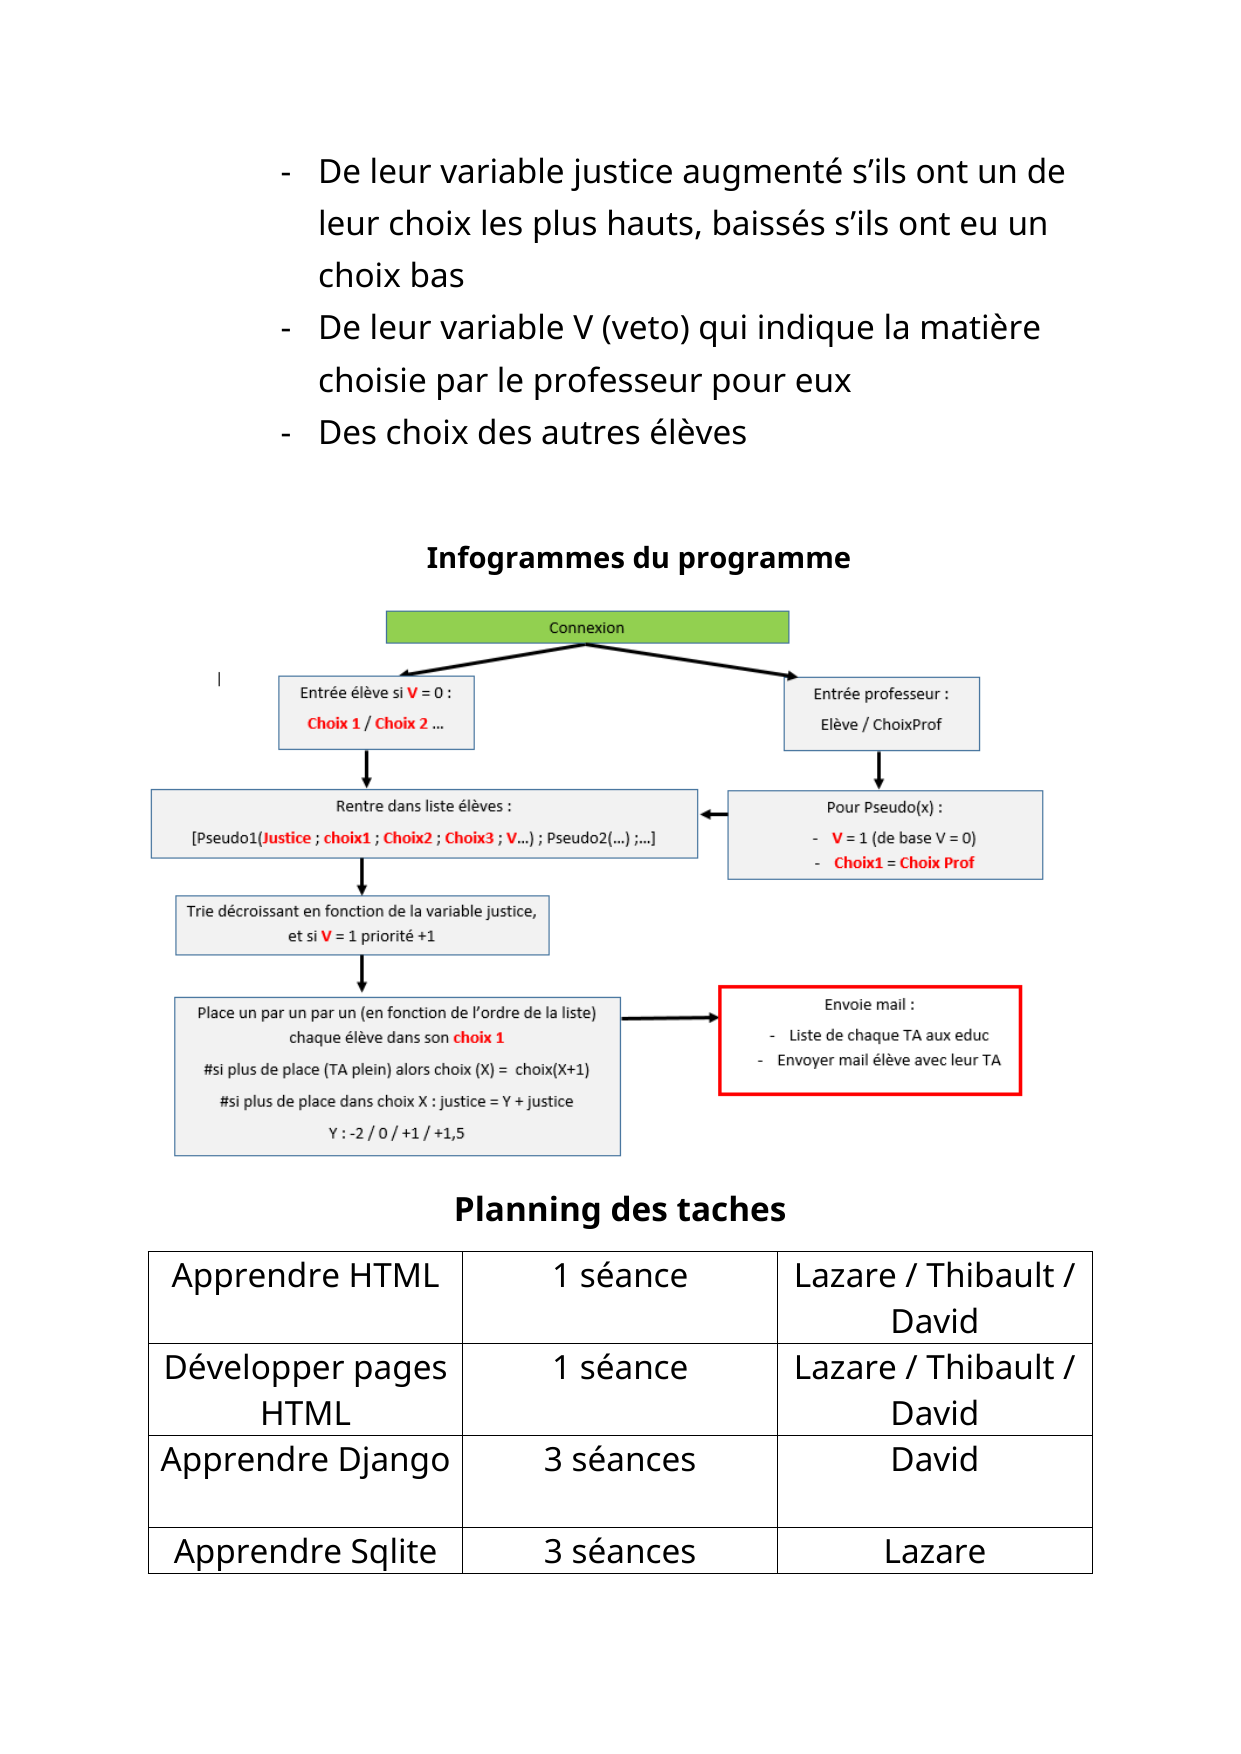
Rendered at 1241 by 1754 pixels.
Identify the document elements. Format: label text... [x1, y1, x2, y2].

table_cell Lazare [778, 1528, 1092, 1573]
picture [147, 596, 1048, 1167]
table_header 1 séance [463, 1252, 777, 1343]
table_header Lazare / Thibault / David [778, 1252, 1092, 1343]
list Des choix des autres élèves [280, 408, 1093, 454]
text Infogrammes du programme [185, 537, 1093, 577]
list De leur variable V (veto) qui indique la matière choisie par le professeur pour eux [280, 304, 1093, 402]
table_cell David [778, 1436, 1092, 1527]
table_cell Apprendre Django [149, 1436, 462, 1527]
text Planning des taches [148, 1186, 1093, 1231]
table_cell Développer pages HTML [149, 1344, 462, 1435]
table_cell 3 séances [463, 1436, 777, 1527]
table_cell 3 séances [463, 1528, 777, 1573]
table_cell Apprendre Sqlite [149, 1528, 462, 1573]
list De leur variable justice augmenté s’ils ont un de leur choix les plus hauts, baissés s’ils ont eu un choix bas [280, 148, 1093, 297]
table_cell 1 séance [463, 1344, 777, 1435]
table_header Apprendre HTML [149, 1252, 462, 1343]
table_cell Lazare / Thibault / David [778, 1344, 1092, 1435]
